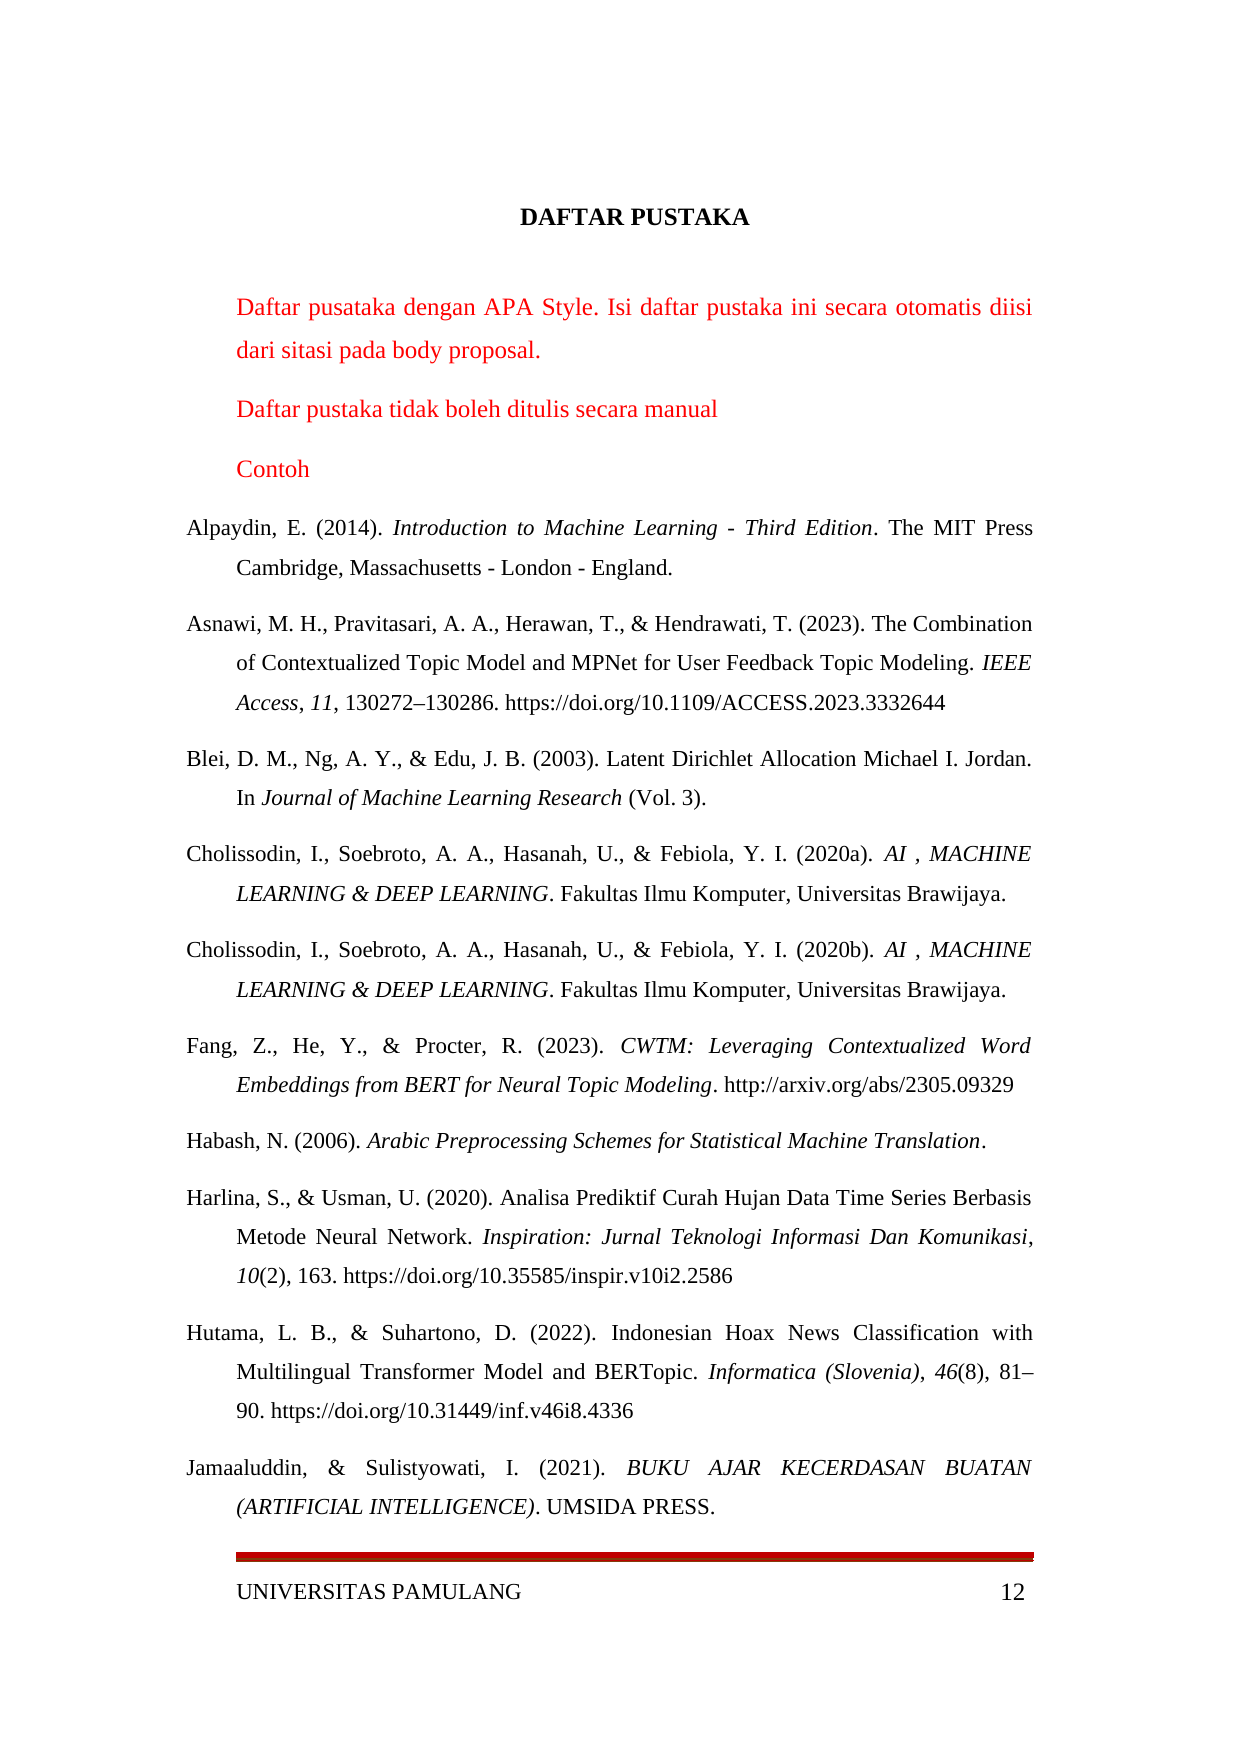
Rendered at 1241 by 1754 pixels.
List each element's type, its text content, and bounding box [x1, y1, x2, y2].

text Daftar pustaka tidak boleh ditulis secara manual [236, 394, 1033, 423]
text Daftar pusataka dengan APA Style. Isi daftar pustaka ini secara otomatis diisi dari sitasi pada body proposal. [236, 292, 1033, 363]
text Contoh [236, 454, 1033, 483]
